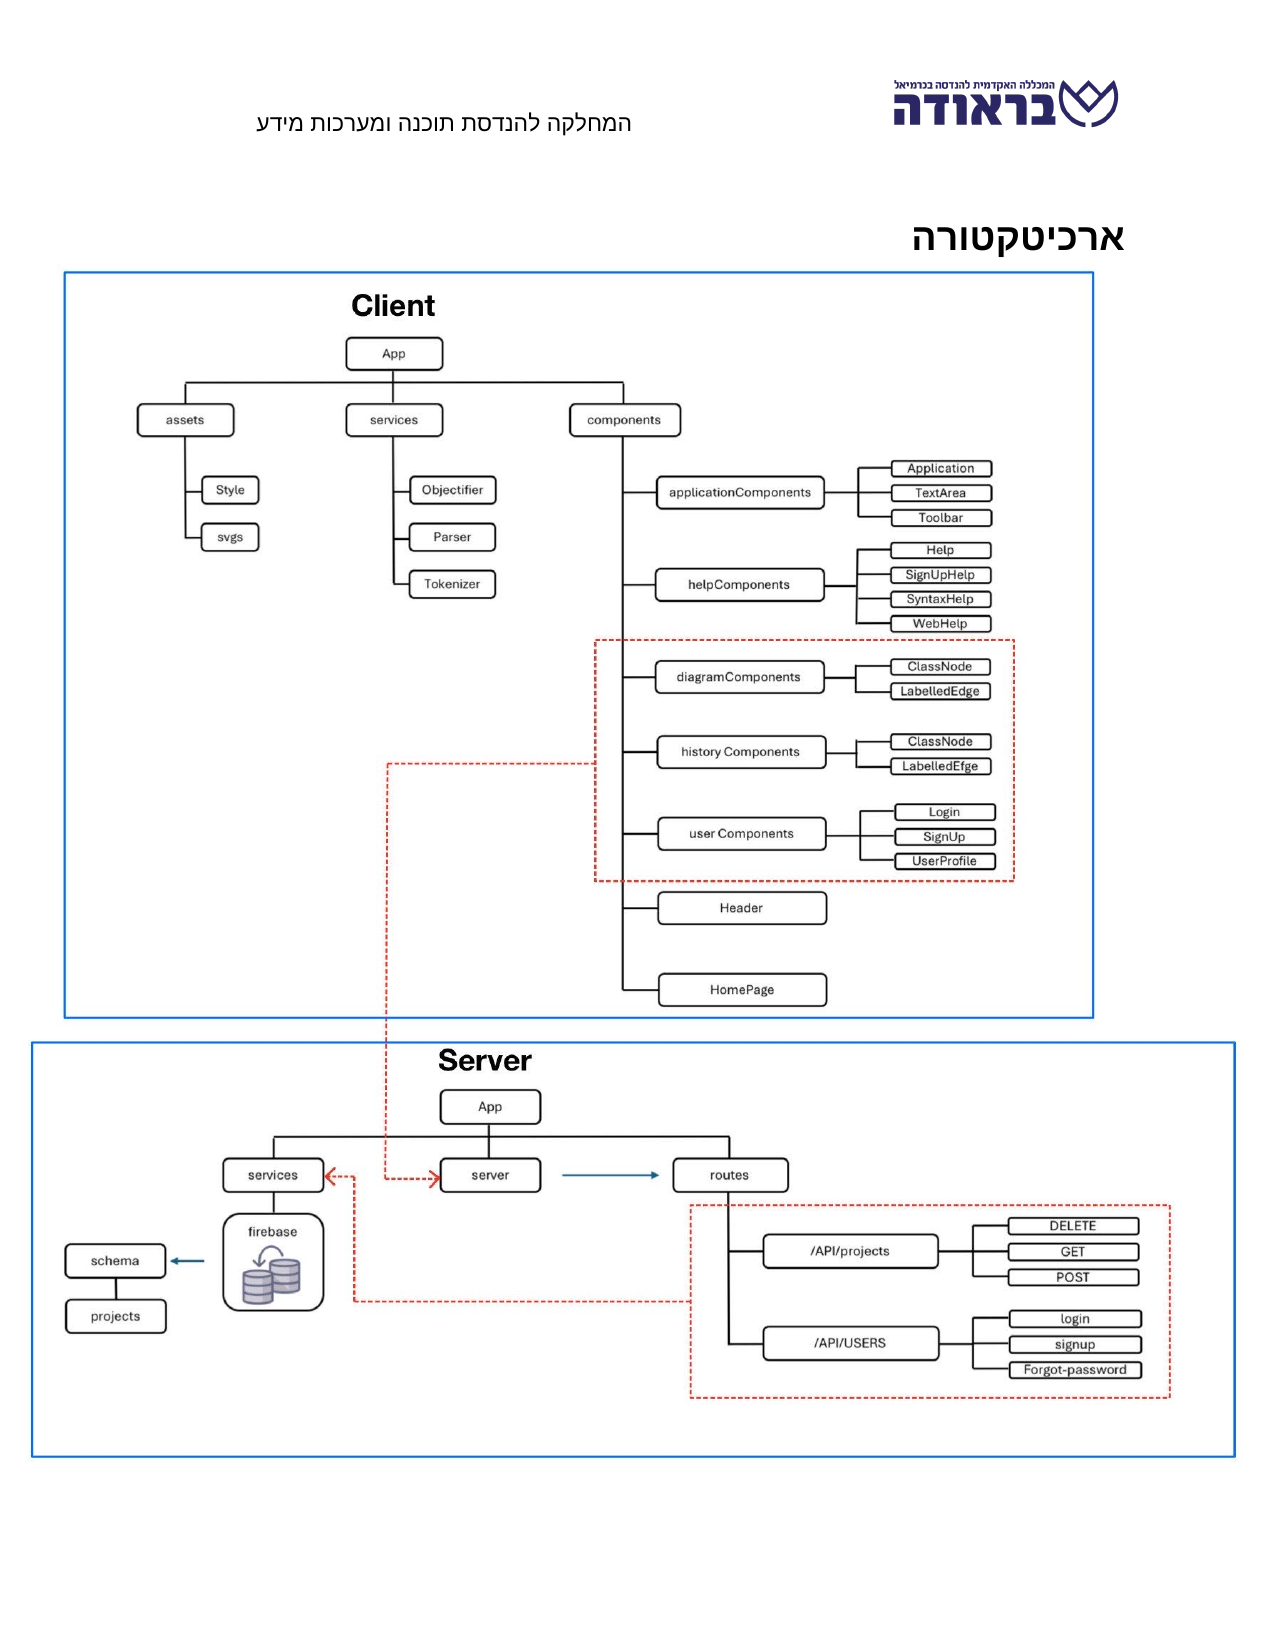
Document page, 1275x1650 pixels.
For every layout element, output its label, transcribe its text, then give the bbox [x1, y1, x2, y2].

text ארכיטקטורה [187, 215, 1125, 258]
picture [887, 75, 1125, 132]
picture [14, 261, 1257, 1476]
